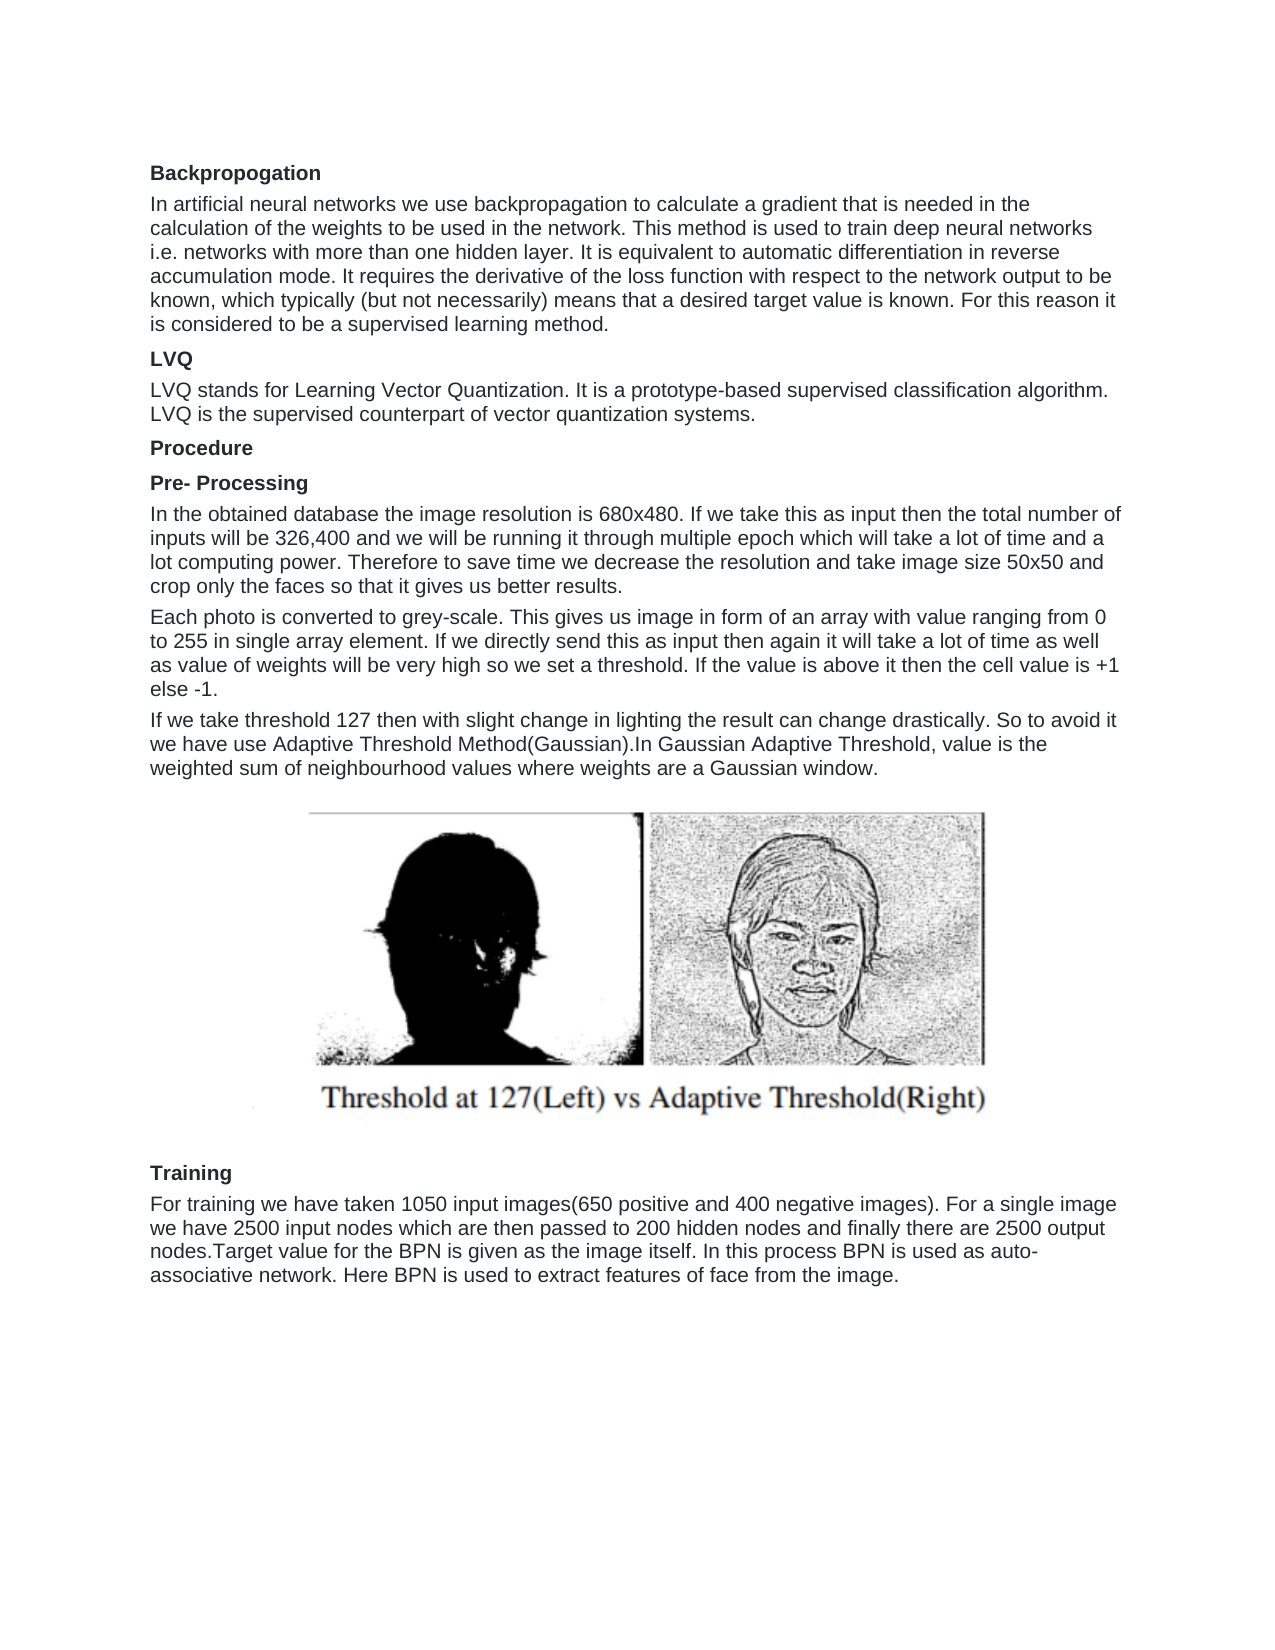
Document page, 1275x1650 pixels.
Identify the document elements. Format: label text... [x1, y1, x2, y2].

text In the obtained database the image resolution is 680x480. If we take this as input then the total number of inputs will be 326,400 and we will be running it through multiple epoch which will take a lot of time and a lot computing power. Therefore to save time we decrease the resolution and take image size 50x50 and crop only the faces so that it gives us better results. [150, 502, 1125, 598]
picture [223, 787, 1052, 1150]
text Training [150, 1160, 1125, 1184]
text Procedure [150, 436, 1125, 460]
text LVQ stands for Learning Vector Quantization. It is a prototype-based supervised classification algorithm. LVQ is the supervised counterpart of vector quantization systems. [150, 377, 1125, 425]
text For training we have taken 1050 input images(650 positive and 400 negative images). For a single image we have 2500 input nodes which are then passed to 200 hidden nodes and finally there are 2500 output nodes.Target value for the BPN is given as the image itself. In this process BPN is used as auto-associative network. Here BPN is used to extract features of face from the image. [150, 1191, 1125, 1287]
text Backpropogation [150, 161, 1125, 185]
text Pre- Processing [150, 471, 1125, 495]
text LVQ [150, 346, 1125, 370]
text In artificial neural networks we use backpropagation to calculate a gradient that is needed in the calculation of the weights to be used in the network. This method is used to train deep neural networks i.e. networks with more than one hidden layer. It is equivalent to automatic differentiation in reverse accumulation mode. It requires the derivative of the loss function with respect to the network output to be known, which typically (but not necessarily) means that a desired target value is known. For this reason it is considered to be a supervised learning method. [150, 192, 1125, 336]
text If we take threshold 127 then with slight change in lighting the result can change drastically. So to avoid it we have use Adaptive Threshold Method(Gaussian).In Gaussian Adaptive Threshold, value is the weighted sum of neighbourhood values where weights are a Gaussian window. [150, 708, 1125, 780]
text Each photo is converted to grey-scale. This gives us image in form of an array with value ranging from 0 to 255 in single array element. If we directly send this as input then again it will take a lot of time as well as value of weights will be very high so we set a threshold. If the value is above it then the cell value is +1 else -1. [150, 605, 1125, 701]
